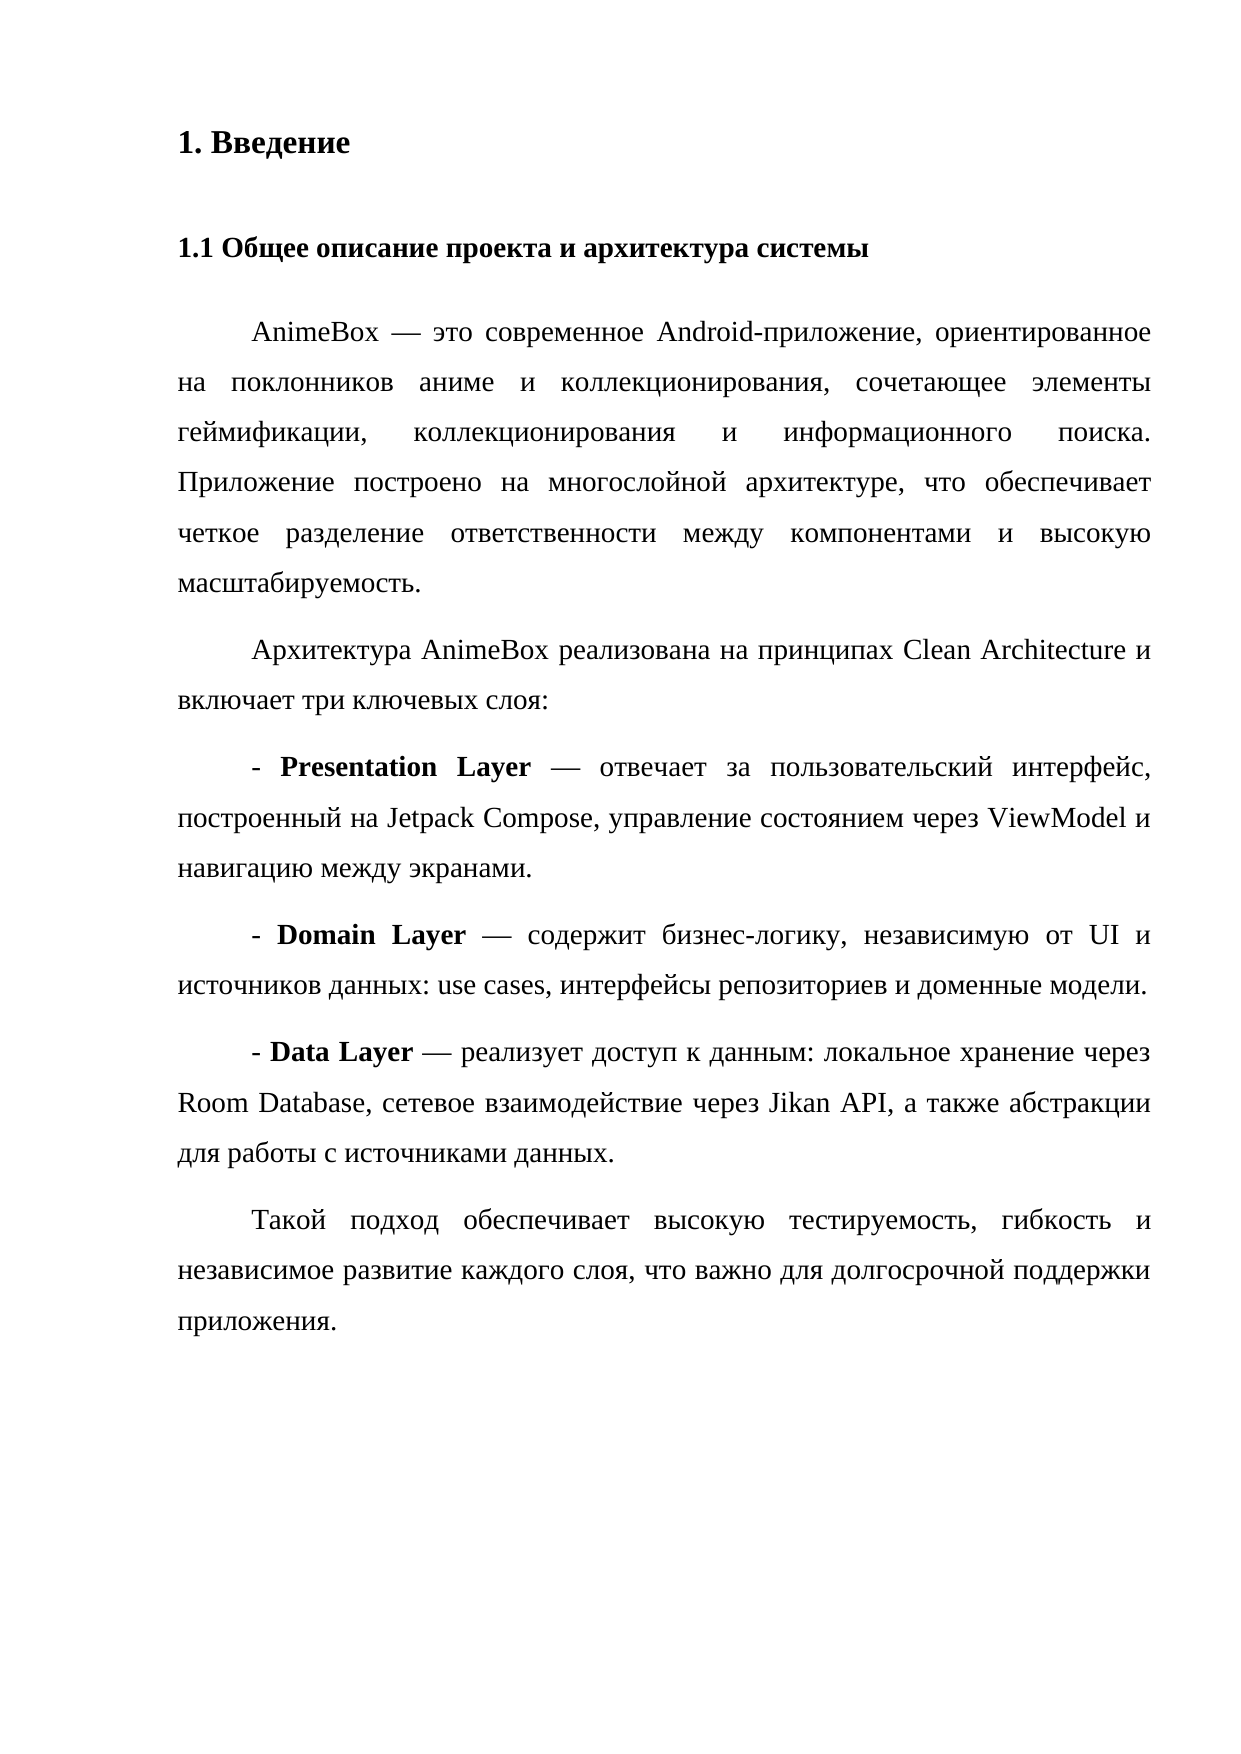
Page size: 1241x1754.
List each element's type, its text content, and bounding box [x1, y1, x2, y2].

text Архитектура AnimeBox реализована на принципах Clean Architecture и включает три ключевых слоя: [177, 632, 1152, 716]
text - Domain Layer — содержит бизнес-логику, независимую от UI и источников данных: use cases, интерфейсы репозиториев и доменные модели. [177, 917, 1152, 1001]
text - Data Layer — реализует доступ к данным: локальное хранение через Room Database, сетевое взаимодействие через Jikan API, а также абстракции для работы с источниками данных. [177, 1034, 1152, 1168]
text AnimeBox — это современное Android-приложение, ориентированное на поклонников аниме и коллекционирования, сочетающее элементы геймификации, коллекционирования и информационного поиска. Приложение построено на многослойной архитектуре, что обеспечивает четкое разделение ответственности между компонентами и высокую масштабируемость. [177, 314, 1152, 599]
text - Presentation Layer — отвечает за пользовательский интерфейс, построенный на Jetpack Compose, управление состоянием через ViewModel и навигацию между экранами. [177, 749, 1152, 884]
subtitle 1. Введение [177, 122, 1152, 161]
text Такой подход обеспечивает высокую тестируемость, гибкость и независимое развитие каждого слоя, что важно для долгосрочной поддержки приложения. [177, 1202, 1152, 1336]
subtitle Общее описание проекта и архитектура системы [177, 231, 1152, 264]
